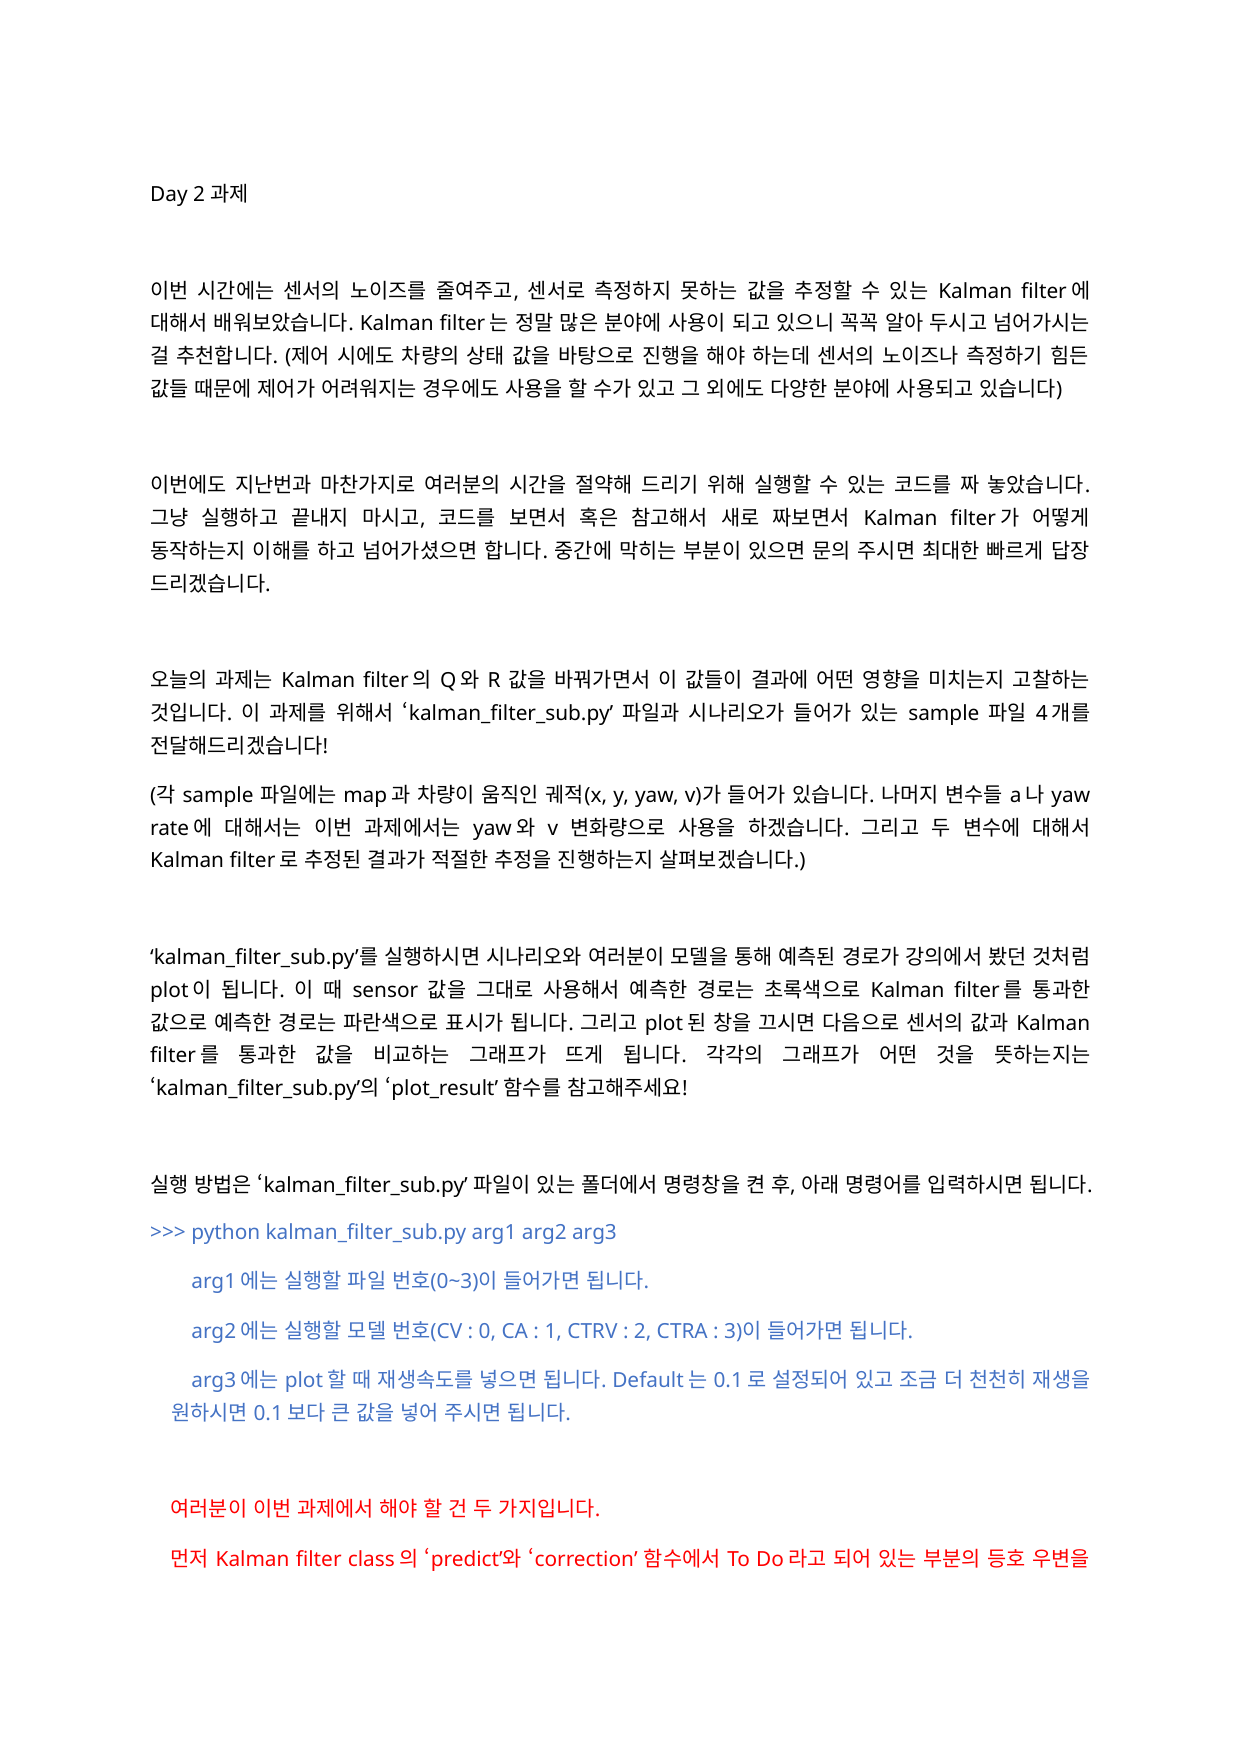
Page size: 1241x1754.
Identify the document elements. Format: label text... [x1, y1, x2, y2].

text arg1에는 실행할 파일 번호(0~3)이 들어가면 됩니다. [171, 1264, 1090, 1295]
text arg2에는 실행할 모델 번호(CV : 0, CA : 1, CTRV : 2, CTRA : 3)이 들어가면 됩니다. [171, 1314, 1090, 1344]
text 오늘의 과제는 Kalman filter의 Q와 R 값을 바꿔가면서 이 값들이 결과에 어떤 영향을 미치는지 고찰하는 것입니다. 이 과제를 위해서 ‘kalman_filter_sub.py’ 파일과 시나리오가 들어가 있는 sample 파일 4개를 전달해드리겠습니다! [150, 663, 1090, 759]
text ‘kalman_filter_sub.py’를 실행하시면 시나리오와 여러분이 모델을 통해 예측된 경로가 강의에서 봤던 것처럼 plot이 됩니다. 이 때 sensor 값을 그대로 사용해서 예측한 경로는 초록색으로 Kalman filter를 통과한 값으로 예측한 경로는 파란색으로 표시가 됩니다. 그리고 plot된 창을 끄시면 다음으로 센서의 값과 Kalman filter를 통과한 값을 비교하는 그래프가 뜨게 됩니다. 각각의 그래프가 어떤 것을 뜻하는지는 ‘kalman_filter_sub.py’의 ‘plot_result’ 함수를 참고해주세요! [150, 940, 1090, 1101]
text 여러분이 이번 과제에서 해야 할 건 두 가지입니다. [150, 1493, 1090, 1523]
text 이번 시간에는 센서의 노이즈를 줄여주고, 센서로 측정하지 못하는 값을 추정할 수 있는 Kalman filter에 대해서 배워보았습니다. Kalman filter는 정말 많은 분야에 사용이 되고 있으니 꼭꼭 알아 두시고 넘어가시는 걸 추천합니다. (제어 시에도 차량의 상태 값을 바탕으로 진행을 해야 하는데 센서의 노이즈나 측정하기 힘든 값들 때문에 제어가 어려워지는 경우에도 사용을 할 수가 있고 그 외에도 다양한 분야에 사용되고 있습니다) [150, 274, 1090, 402]
text 실행 방법은 ‘kalman_filter_sub.py’ 파일이 있는 폴더에서 명령창을 켠 후, 아래 명령어를 입력하시면 됩니다. [150, 1168, 1090, 1198]
text (각 sample 파일에는 map과 차량이 움직인 궤적(x, y, yaw, v)가 들어가 있습니다. 나머지 변수들 a나 yaw rate에 대해서는 이번 과제에서는 yaw와 v 변화량으로 사용을 하겠습니다. 그리고 두 변수에 대해서 Kalman filter로 추정된 결과가 적절한 추정을 진행하는지 살펴보겠습니다.) [150, 778, 1090, 874]
text arg3에는 plot할 때 재생속도를 넣으면 됩니다. Default는 0.1로 설정되어 있고 조금 더 천천히 재생을 원하시면 0.1보다 큰 값을 넣어 주시면 됩니다. [171, 1363, 1090, 1426]
text >>> python kalman_filter_sub.py arg1 arg2 arg3 [150, 1217, 1090, 1246]
text Day 2 과제 [150, 177, 1090, 207]
text 이번에도 지난번과 마찬가지로 여러분의 시간을 절약해 드리기 위해 실행할 수 있는 코드를 짜 놓았습니다. 그냥 실행하고 끝내지 마시고, 코드를 보면서 혹은 참고해서 새로 짜보면서 Kalman filter가 어떻게 동작하는지 이해를 하고 넘어가셨으면 합니다. 중간에 막히는 부분이 있으면 문의 주시면 최대한 빠르게 답장 드리겠습니다. [150, 469, 1090, 597]
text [150, 1542, 1090, 1572]
